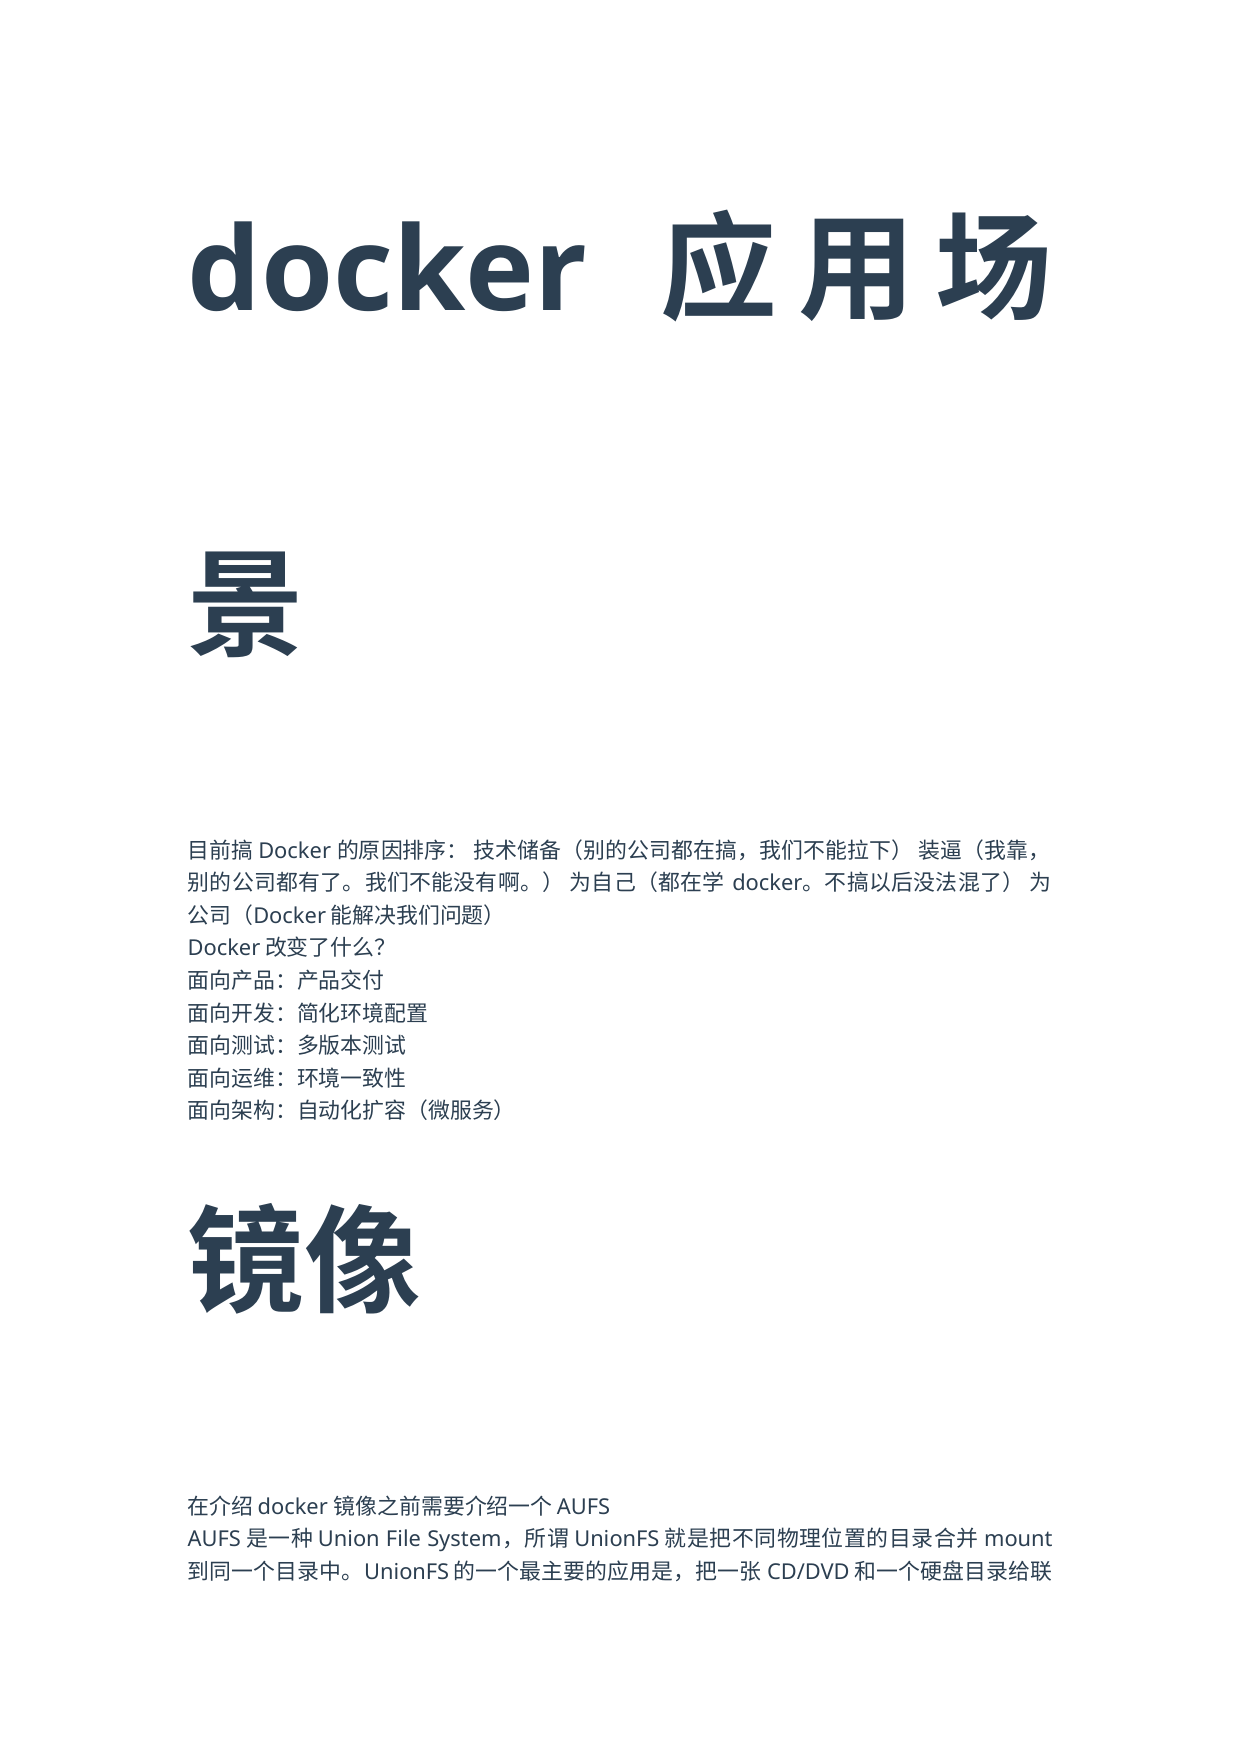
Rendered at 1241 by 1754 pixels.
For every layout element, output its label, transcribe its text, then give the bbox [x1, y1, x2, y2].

text 面向运维：环境一致性 [187, 1060, 1053, 1093]
text Docker改变了什么？ [187, 930, 1053, 963]
subtitle docker 应用场景 [187, 162, 1053, 694]
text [187, 1521, 1053, 1586]
text 目前搞Docker 的原因排序： 技术储备（别的公司都在搞，我们不能拉下） 装逼（我靠，别的公司都有了。我们不能没有啊。） 为自己（都在学docker。不搞以后没法混了） 为公司（Docker能解决我们问题） [187, 833, 1053, 930]
text 面向架构：自动化扩容（微服务） [187, 1093, 1053, 1125]
text 面向产品：产品交付 [187, 963, 1053, 995]
text 面向测试：多版本测试 [187, 1028, 1053, 1060]
subtitle 镜像 [187, 1155, 1053, 1350]
text 在介绍docker 镜像之前需要介绍一个AUFS [187, 1488, 1053, 1521]
text 面向开发：简化环境配置 [187, 995, 1053, 1028]
